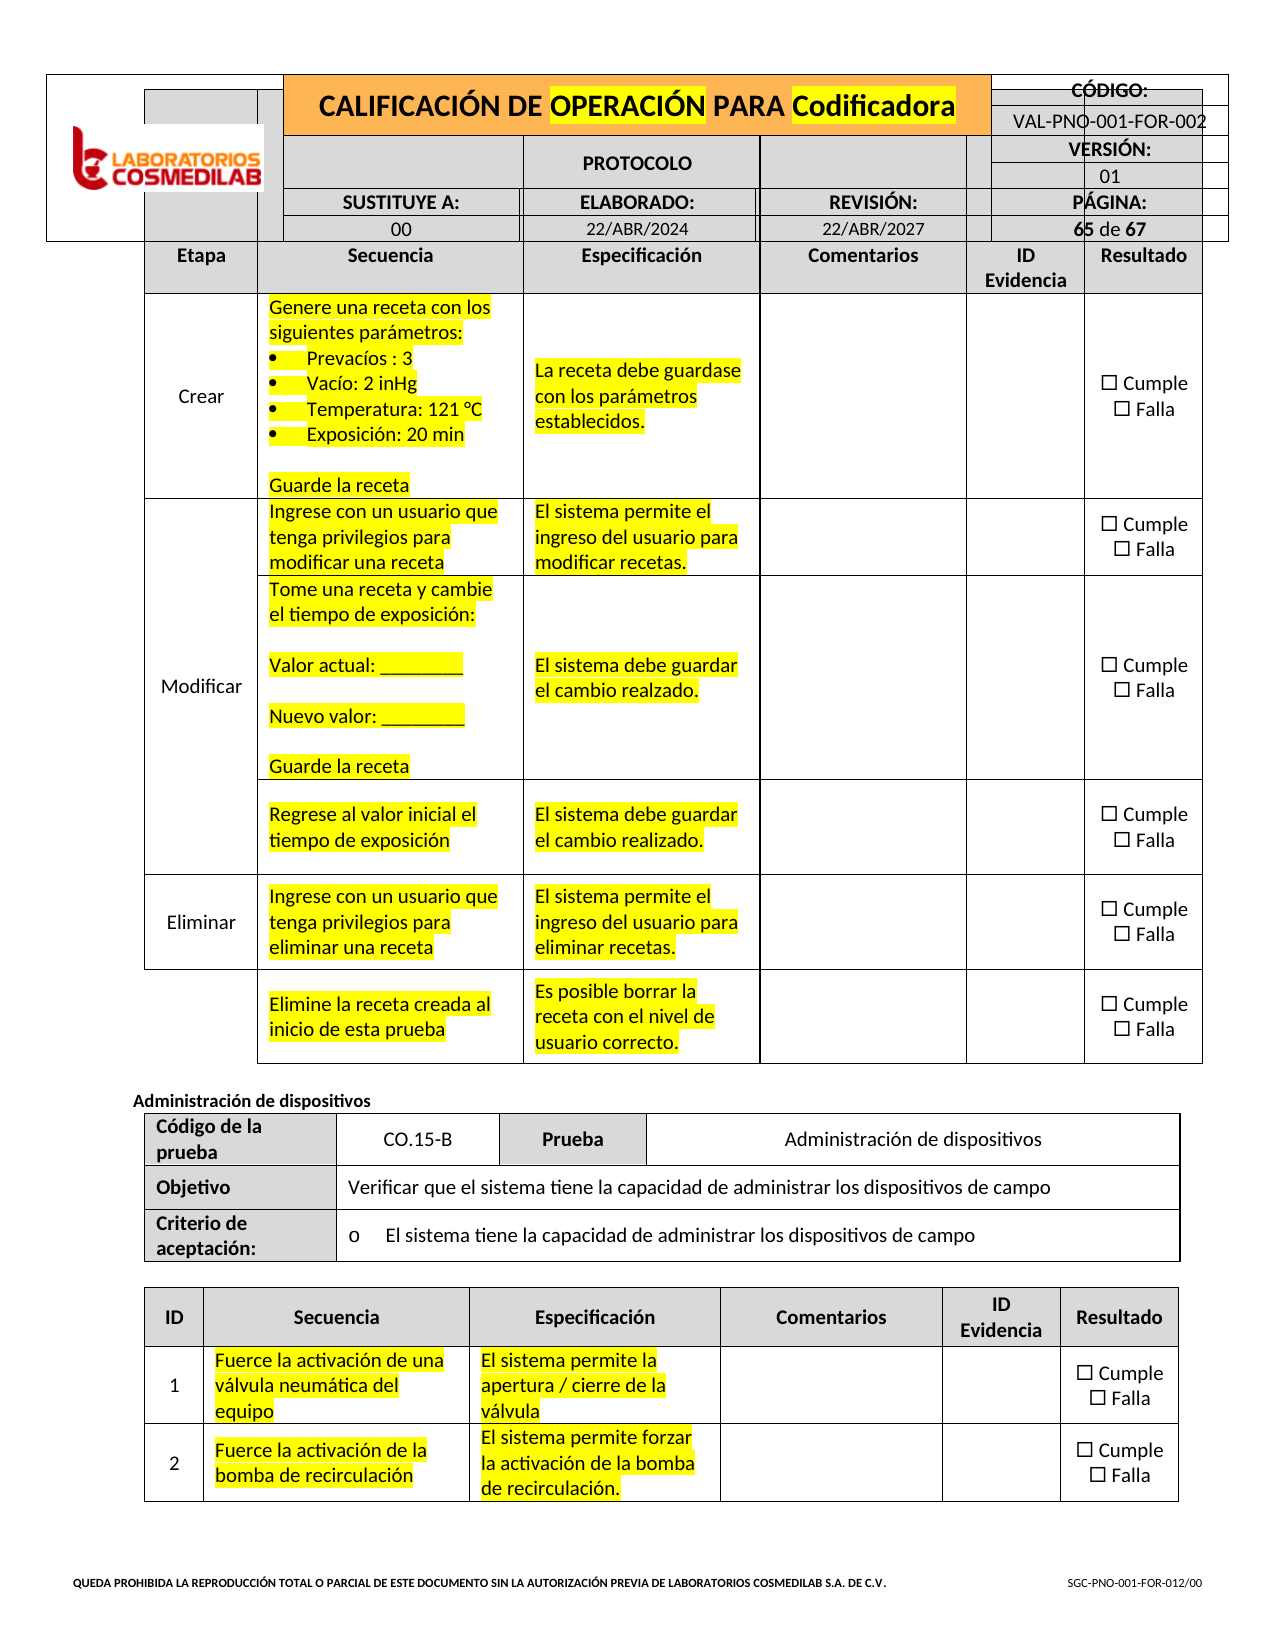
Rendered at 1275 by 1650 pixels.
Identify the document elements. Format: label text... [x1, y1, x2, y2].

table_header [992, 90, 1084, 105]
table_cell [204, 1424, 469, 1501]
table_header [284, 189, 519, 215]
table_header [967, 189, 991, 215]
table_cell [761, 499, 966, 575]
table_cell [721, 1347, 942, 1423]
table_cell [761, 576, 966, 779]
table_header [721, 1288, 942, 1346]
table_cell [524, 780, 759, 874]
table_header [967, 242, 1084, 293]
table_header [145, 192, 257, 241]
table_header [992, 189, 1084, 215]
text Administración de dispositivos [133, 1090, 1216, 1113]
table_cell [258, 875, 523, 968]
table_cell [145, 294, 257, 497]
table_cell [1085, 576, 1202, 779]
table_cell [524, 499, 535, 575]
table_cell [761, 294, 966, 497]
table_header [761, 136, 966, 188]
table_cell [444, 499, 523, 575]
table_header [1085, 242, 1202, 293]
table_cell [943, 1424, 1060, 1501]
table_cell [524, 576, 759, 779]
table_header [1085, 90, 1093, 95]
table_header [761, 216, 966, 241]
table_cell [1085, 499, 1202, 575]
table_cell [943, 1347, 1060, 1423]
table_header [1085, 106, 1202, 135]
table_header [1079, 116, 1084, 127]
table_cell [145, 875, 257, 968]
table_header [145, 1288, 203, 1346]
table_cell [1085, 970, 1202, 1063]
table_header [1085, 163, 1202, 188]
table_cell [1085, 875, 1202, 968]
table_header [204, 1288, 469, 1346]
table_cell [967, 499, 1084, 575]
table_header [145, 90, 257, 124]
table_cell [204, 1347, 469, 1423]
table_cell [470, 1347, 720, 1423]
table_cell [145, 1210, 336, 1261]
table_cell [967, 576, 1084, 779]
picture [69, 124, 264, 192]
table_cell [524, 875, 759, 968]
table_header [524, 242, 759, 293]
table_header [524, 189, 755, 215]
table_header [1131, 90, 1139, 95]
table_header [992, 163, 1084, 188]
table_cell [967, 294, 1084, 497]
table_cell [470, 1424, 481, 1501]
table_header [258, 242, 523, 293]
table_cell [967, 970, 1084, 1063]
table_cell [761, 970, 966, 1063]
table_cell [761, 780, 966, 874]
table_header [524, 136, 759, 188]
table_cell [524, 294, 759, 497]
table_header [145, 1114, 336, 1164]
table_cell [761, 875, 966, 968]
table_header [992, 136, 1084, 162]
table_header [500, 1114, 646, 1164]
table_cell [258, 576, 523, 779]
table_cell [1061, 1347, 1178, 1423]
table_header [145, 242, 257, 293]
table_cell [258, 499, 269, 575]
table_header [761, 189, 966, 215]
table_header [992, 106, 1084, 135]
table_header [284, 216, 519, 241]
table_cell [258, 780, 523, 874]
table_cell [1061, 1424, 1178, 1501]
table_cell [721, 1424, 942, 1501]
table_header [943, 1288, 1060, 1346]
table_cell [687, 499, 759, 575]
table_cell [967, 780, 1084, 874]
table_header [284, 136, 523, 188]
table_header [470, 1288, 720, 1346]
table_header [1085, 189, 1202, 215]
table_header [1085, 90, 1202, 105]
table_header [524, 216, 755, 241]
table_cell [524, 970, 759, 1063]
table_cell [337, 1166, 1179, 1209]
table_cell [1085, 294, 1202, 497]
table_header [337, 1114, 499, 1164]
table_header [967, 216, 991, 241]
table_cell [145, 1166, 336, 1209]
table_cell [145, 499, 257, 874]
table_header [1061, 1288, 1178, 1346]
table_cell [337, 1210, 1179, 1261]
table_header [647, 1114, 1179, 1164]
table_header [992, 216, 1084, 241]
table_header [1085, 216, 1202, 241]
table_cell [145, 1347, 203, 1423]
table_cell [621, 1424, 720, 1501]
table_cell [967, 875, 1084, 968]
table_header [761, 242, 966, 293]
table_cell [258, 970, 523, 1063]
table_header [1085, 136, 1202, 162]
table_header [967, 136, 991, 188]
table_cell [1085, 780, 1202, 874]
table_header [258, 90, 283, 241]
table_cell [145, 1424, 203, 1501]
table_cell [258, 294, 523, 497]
